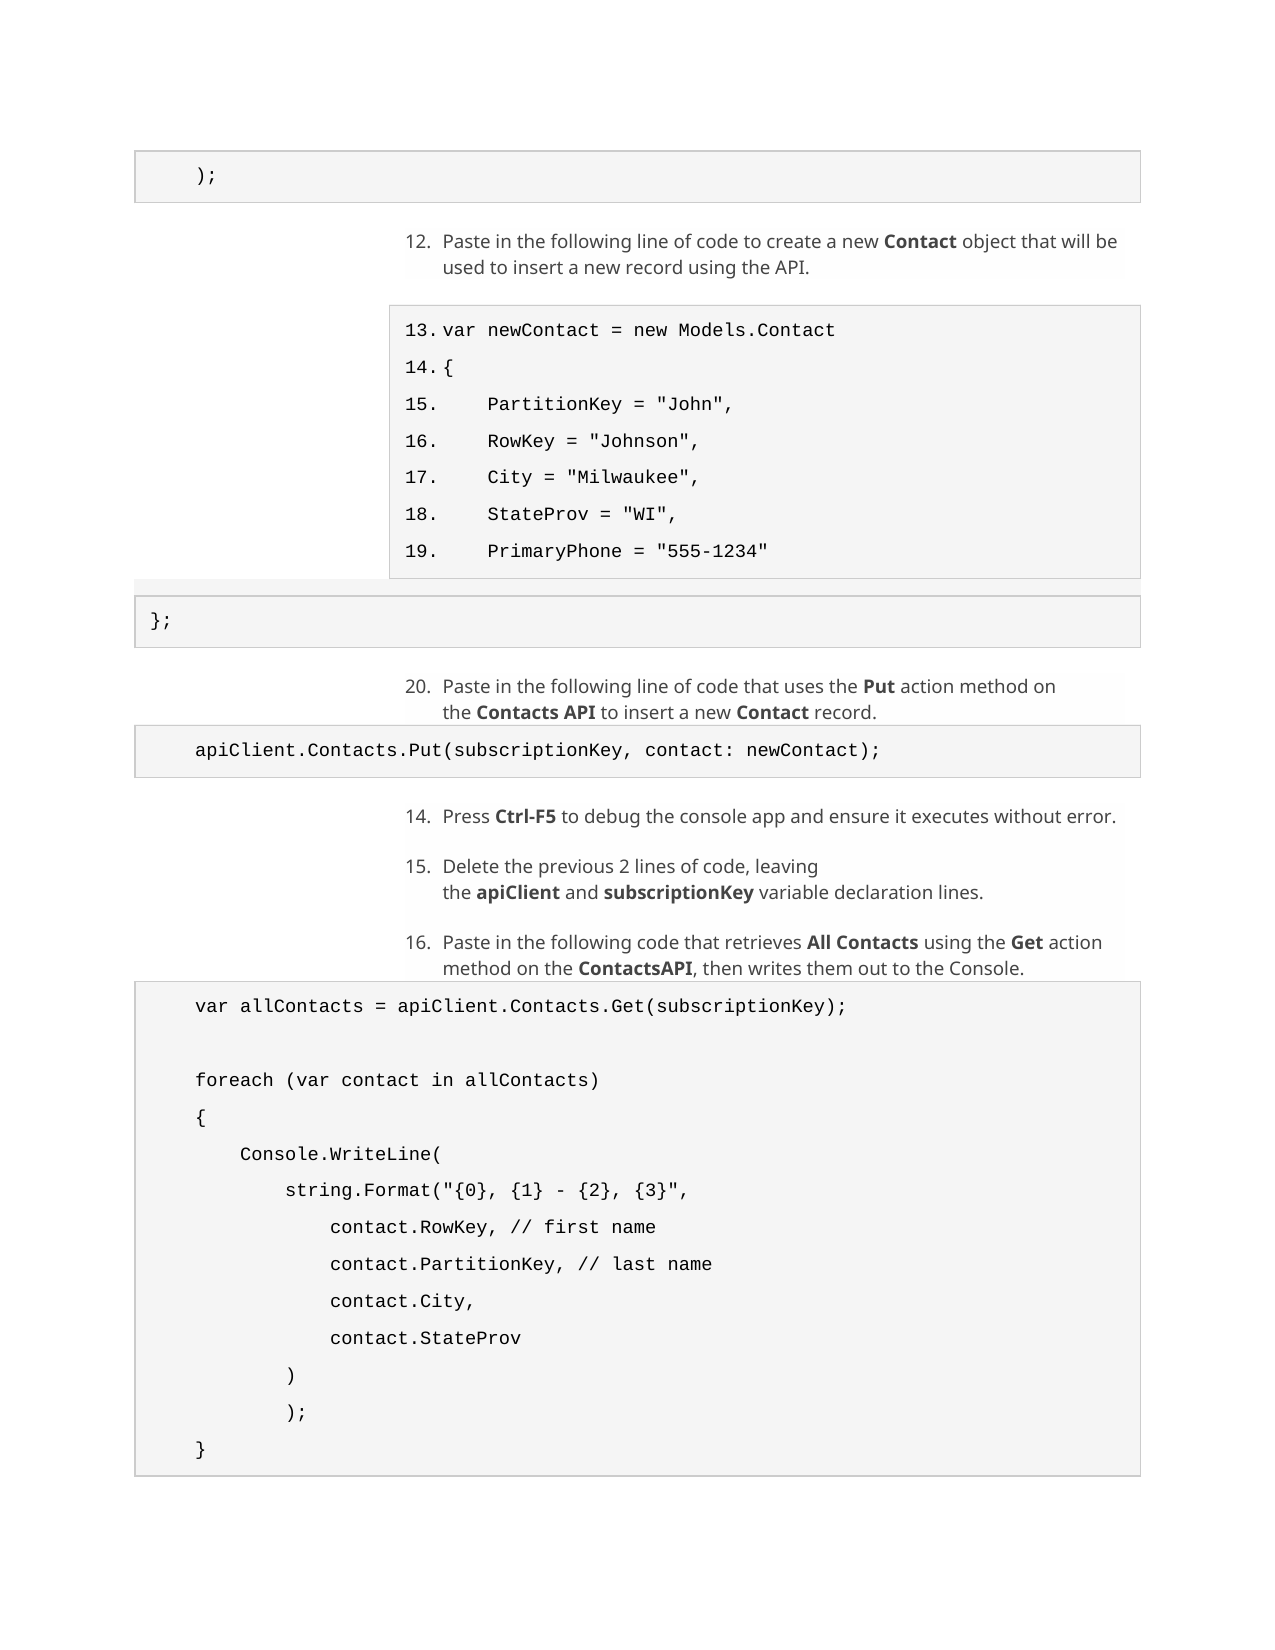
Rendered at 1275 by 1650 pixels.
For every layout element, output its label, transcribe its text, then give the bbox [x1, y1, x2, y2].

list var newContact = new Models.Contact [390, 306, 1140, 341]
text var allContacts = apiClient.Contacts.Get(subscriptionKey); [136, 982, 1140, 1018]
list Paste in the following line of code that uses the Put action method on the Contacts API to insert a new Contact record. [405, 673, 1125, 724]
text apiClient.Contacts.Put(subscriptionKey, contact: newContact); [136, 726, 1140, 777]
list PartitionKey = "John", [390, 378, 1140, 415]
text string.Format("{0}, {1} - {2}, {3}", [136, 1165, 1140, 1202]
list PrimaryPhone = "555-1234" [390, 526, 1140, 578]
list { [390, 341, 1140, 378]
text ); [136, 152, 1140, 202]
text foreach (var contact in allContacts) [136, 1054, 1140, 1091]
list StateProv = "WI", [390, 489, 1140, 526]
text }; [136, 597, 1140, 647]
list Delete the previous 2 lines of code, leaving the apiClient and subscriptionKey variable declaration lines. [405, 854, 1125, 905]
text ) [136, 1349, 1140, 1386]
text } [136, 1423, 1140, 1475]
list Paste in the following line of code to create a new Contact object that will be used to insert a new record using the API. [405, 228, 1125, 279]
list Press Ctrl-F5 to debug the console app and ensure it executes without error. [405, 803, 1125, 829]
text contact.PartitionKey, // last name [136, 1239, 1140, 1276]
text contact.City, [136, 1276, 1140, 1313]
text ); [136, 1386, 1140, 1423]
text contact.StateProv [136, 1313, 1140, 1349]
list Paste in the following code that retrieves All Contacts using the Get action method on the ContactsAPI, then writes them out to the Console. [405, 930, 1125, 981]
text contact.RowKey, // first name [136, 1202, 1140, 1239]
list City = "Milwaukee", [390, 452, 1140, 489]
text { [136, 1091, 1140, 1128]
text Console.WriteLine( [136, 1128, 1140, 1165]
list RowKey = "Johnson", [390, 415, 1140, 452]
